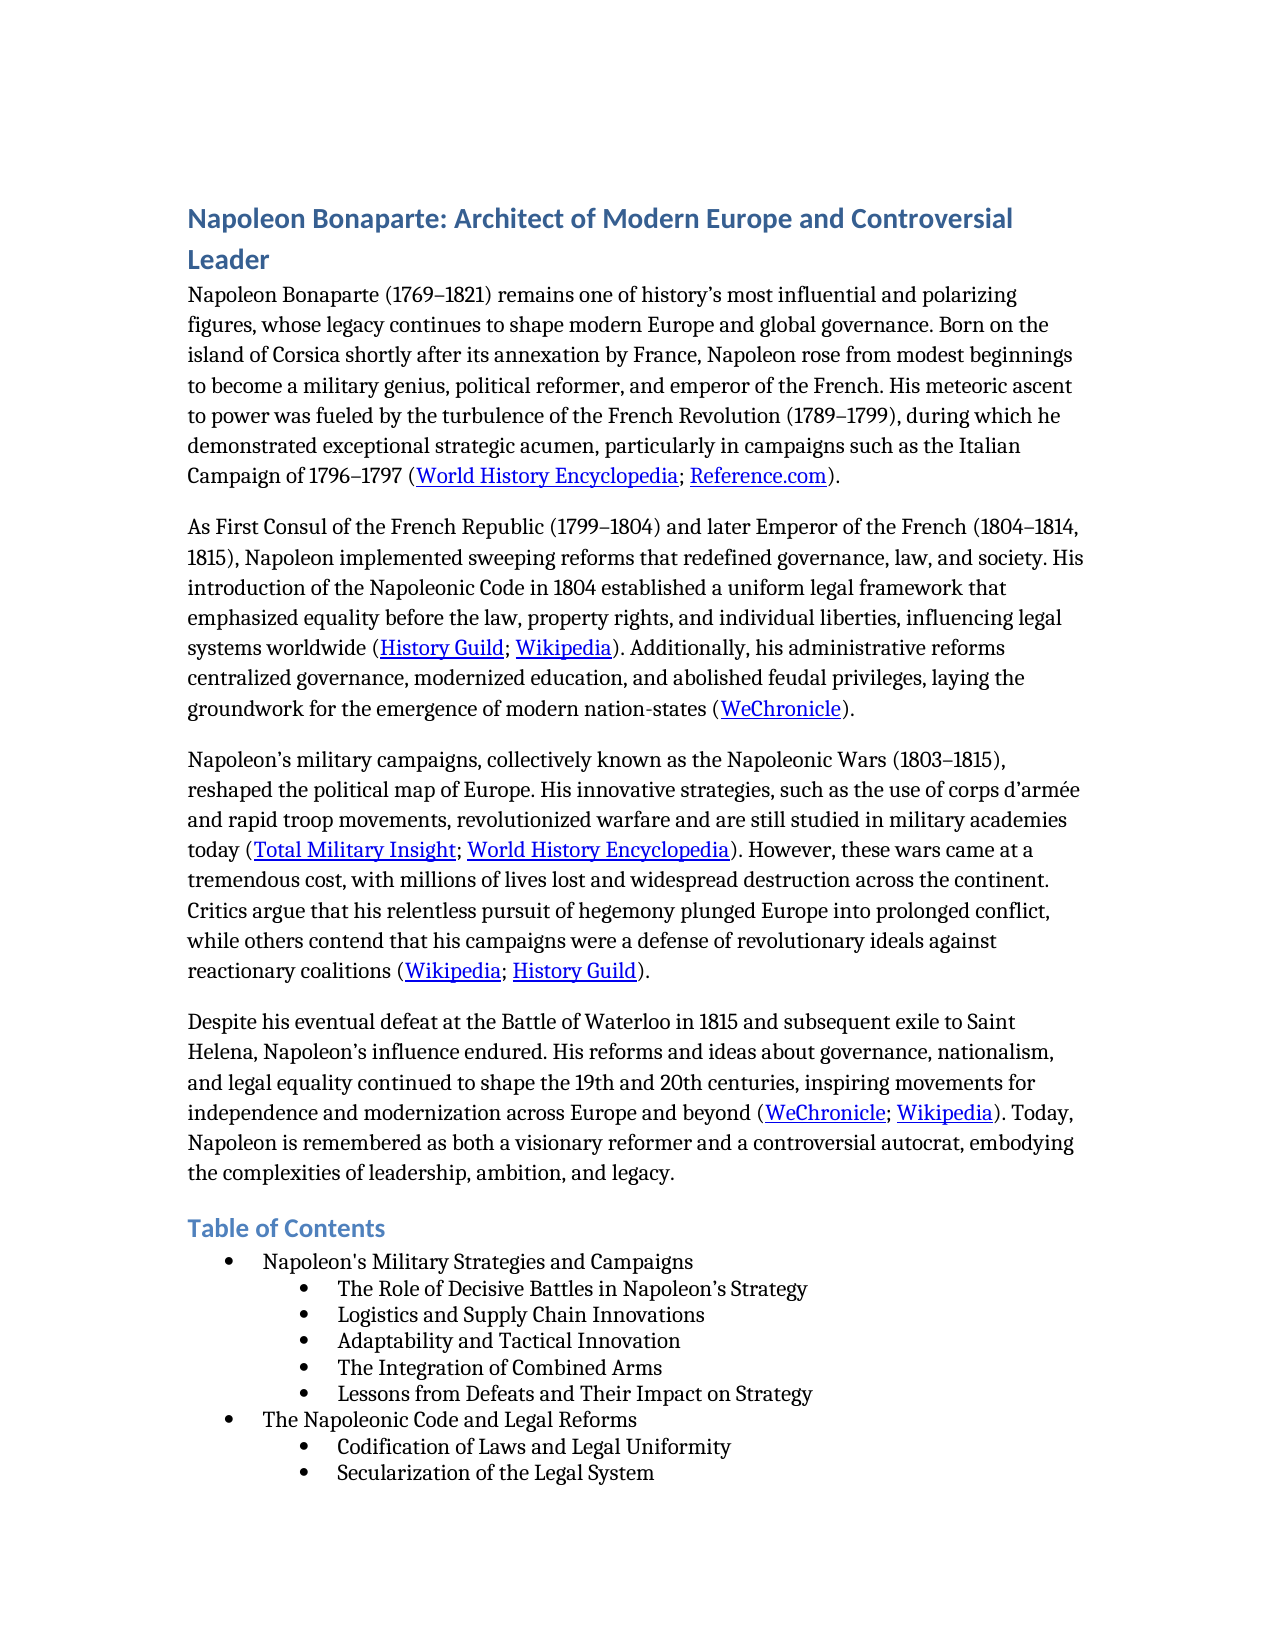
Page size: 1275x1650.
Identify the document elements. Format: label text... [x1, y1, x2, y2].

list Napoleon's Military Strategies and Campaigns [225, 1249, 1087, 1275]
list The Integration of Combined Arms [300, 1354, 1087, 1381]
list Codification of Laws and Legal Uniformity [300, 1433, 1087, 1460]
subtitle Napoleon Bonaparte: Architect of Modern Europe and Controversial Leader [187, 200, 1087, 277]
list Logistics and Supply Chain Innovations [300, 1302, 1087, 1328]
list Adaptability and Tactical Innovation [300, 1328, 1087, 1354]
subtitle Table of Contents [187, 1211, 1087, 1244]
text As First Consul of the French Republic (1799–1804) and later Emperor of the French (1804–1814, 1815), Napoleon implemented sweeping reforms that redefined governance, law, and society. His introduction of the Napoleonic Code in 1804 established a uniform legal framework that emphasized equality before the law, property rights, and individual liberties, influencing legal systems worldwide (History Guild; Wikipedia). Additionally, his administrative reforms centralized governance, modernized education, and abolished feudal privileges, laying the groundwork for the emergence of modern nation-states (WeChronicle). [187, 514, 1087, 722]
list Secularization of the Legal System [300, 1460, 1087, 1486]
text Napoleon Bonaparte (1769–1821) remains one of history’s most influential and polarizing figures, whose legacy continues to shape modern Europe and global governance. Born on the island of Corsica shortly after its annexation by France, Napoleon rose from modest beginnings to become a military genius, political reformer, and emperor of the French. His meteoric ascent to power was fueled by the turbulence of the French Revolution (1789–1799), during which he demonstrated exceptional strategic acumen, particularly in campaigns such as the Italian Campaign of 1796–1797 (World History Encyclopedia; Reference.com). [187, 282, 1087, 489]
list The Role of Decisive Battles in Napoleon’s Strategy [300, 1275, 1087, 1302]
text Despite his eventual defeat at the Battle of Waterloo in 1815 and subsequent exile to Saint Helena, Napoleon’s influence endured. His reforms and ideas about governance, nationalism, and legal equality continued to shape the 19th and 20th centuries, inspiring movements for independence and modernization across Europe and beyond (WeChronicle; Wikipedia). Today, Napoleon is remembered as both a visionary reformer and a controversial autocrat, embodying the complexities of leadership, ambition, and legacy. [187, 1009, 1087, 1186]
list Lessons from Defeats and Their Impact on Strategy [300, 1381, 1087, 1407]
list The Napoleonic Code and Legal Reforms [225, 1407, 1087, 1433]
text Napoleon’s military campaigns, collectively known as the Napoleonic Wars (1803–1815), reshaped the political map of Europe. His innovative strategies, such as the use of corps d’armée and rapid troop movements, revolutionized warfare and are still studied in military academies today (Total Military Insight; World History Encyclopedia). However, these wars came at a tremendous cost, with millions of lives lost and widespread destruction across the continent. Critics argue that his relentless pursuit of hegemony plunged Europe into prolonged conflict, while others contend that his campaigns were a defense of revolutionary ideals against reactionary coalitions (Wikipedia; History Guild). [187, 746, 1087, 984]
